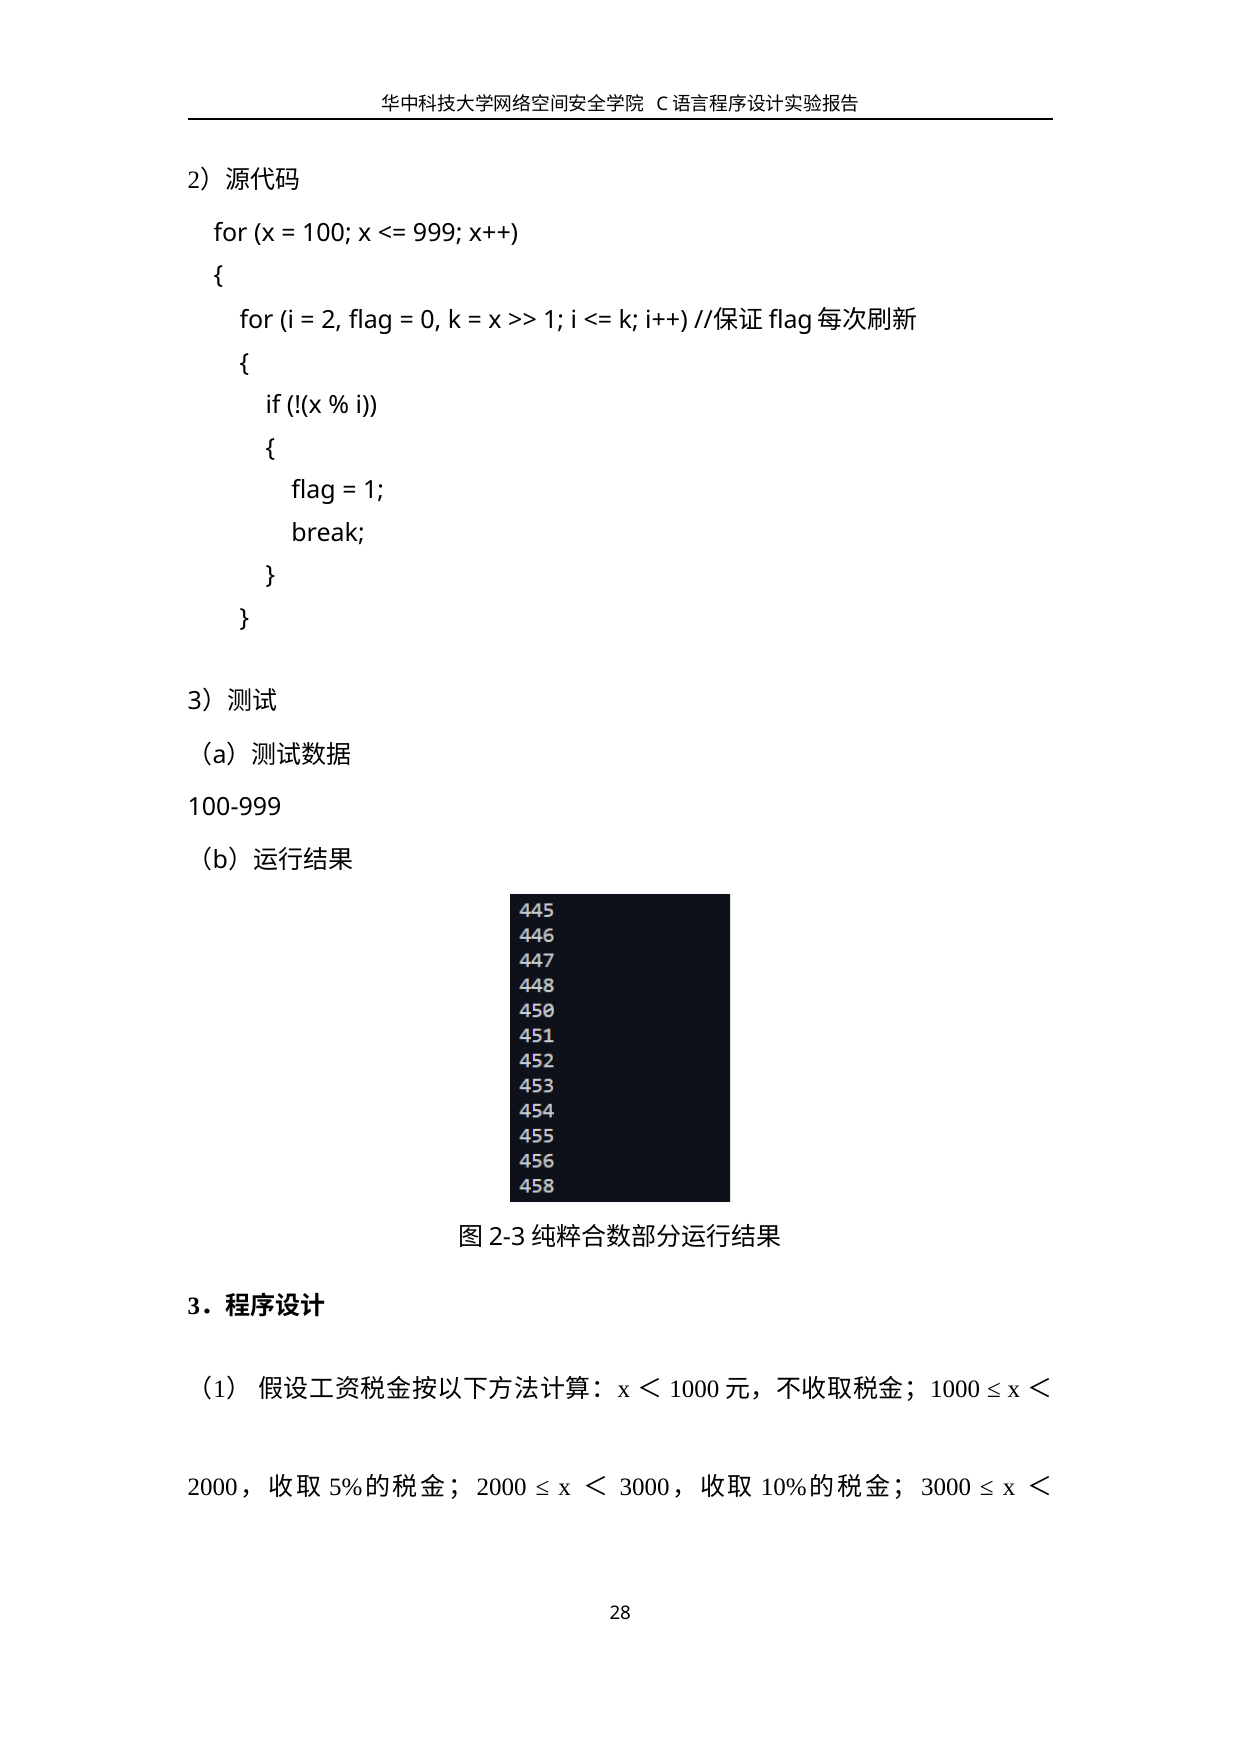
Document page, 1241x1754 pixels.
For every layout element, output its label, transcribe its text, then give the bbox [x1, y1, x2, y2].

text 3．程序设计 [187, 1271, 1053, 1336]
text 图2-3 纯粹合数部分运行结果 [187, 1217, 1053, 1253]
text （b）运行结果 [187, 840, 1053, 876]
text for (x = 100; x <= 999; x++) [187, 214, 1053, 248]
picture [510, 894, 730, 1202]
text 100-999 [187, 789, 1053, 823]
text break; [187, 514, 1053, 548]
text { [187, 257, 1053, 291]
text { [187, 344, 1053, 378]
text { [187, 429, 1053, 463]
text 3）测试 [187, 680, 1053, 716]
text } [187, 599, 1053, 633]
text if (!(x % i)) [187, 387, 1053, 421]
text 2）源代码 [187, 160, 1053, 196]
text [187, 1354, 1053, 1517]
text } [187, 557, 1053, 591]
text for (i = 2, flag = 0, k = x >> 1; i <= k; i++) //保证flag每次刷新 [187, 299, 1053, 335]
text （a）测试数据 [187, 734, 1053, 771]
text flag = 1; [187, 472, 1053, 506]
